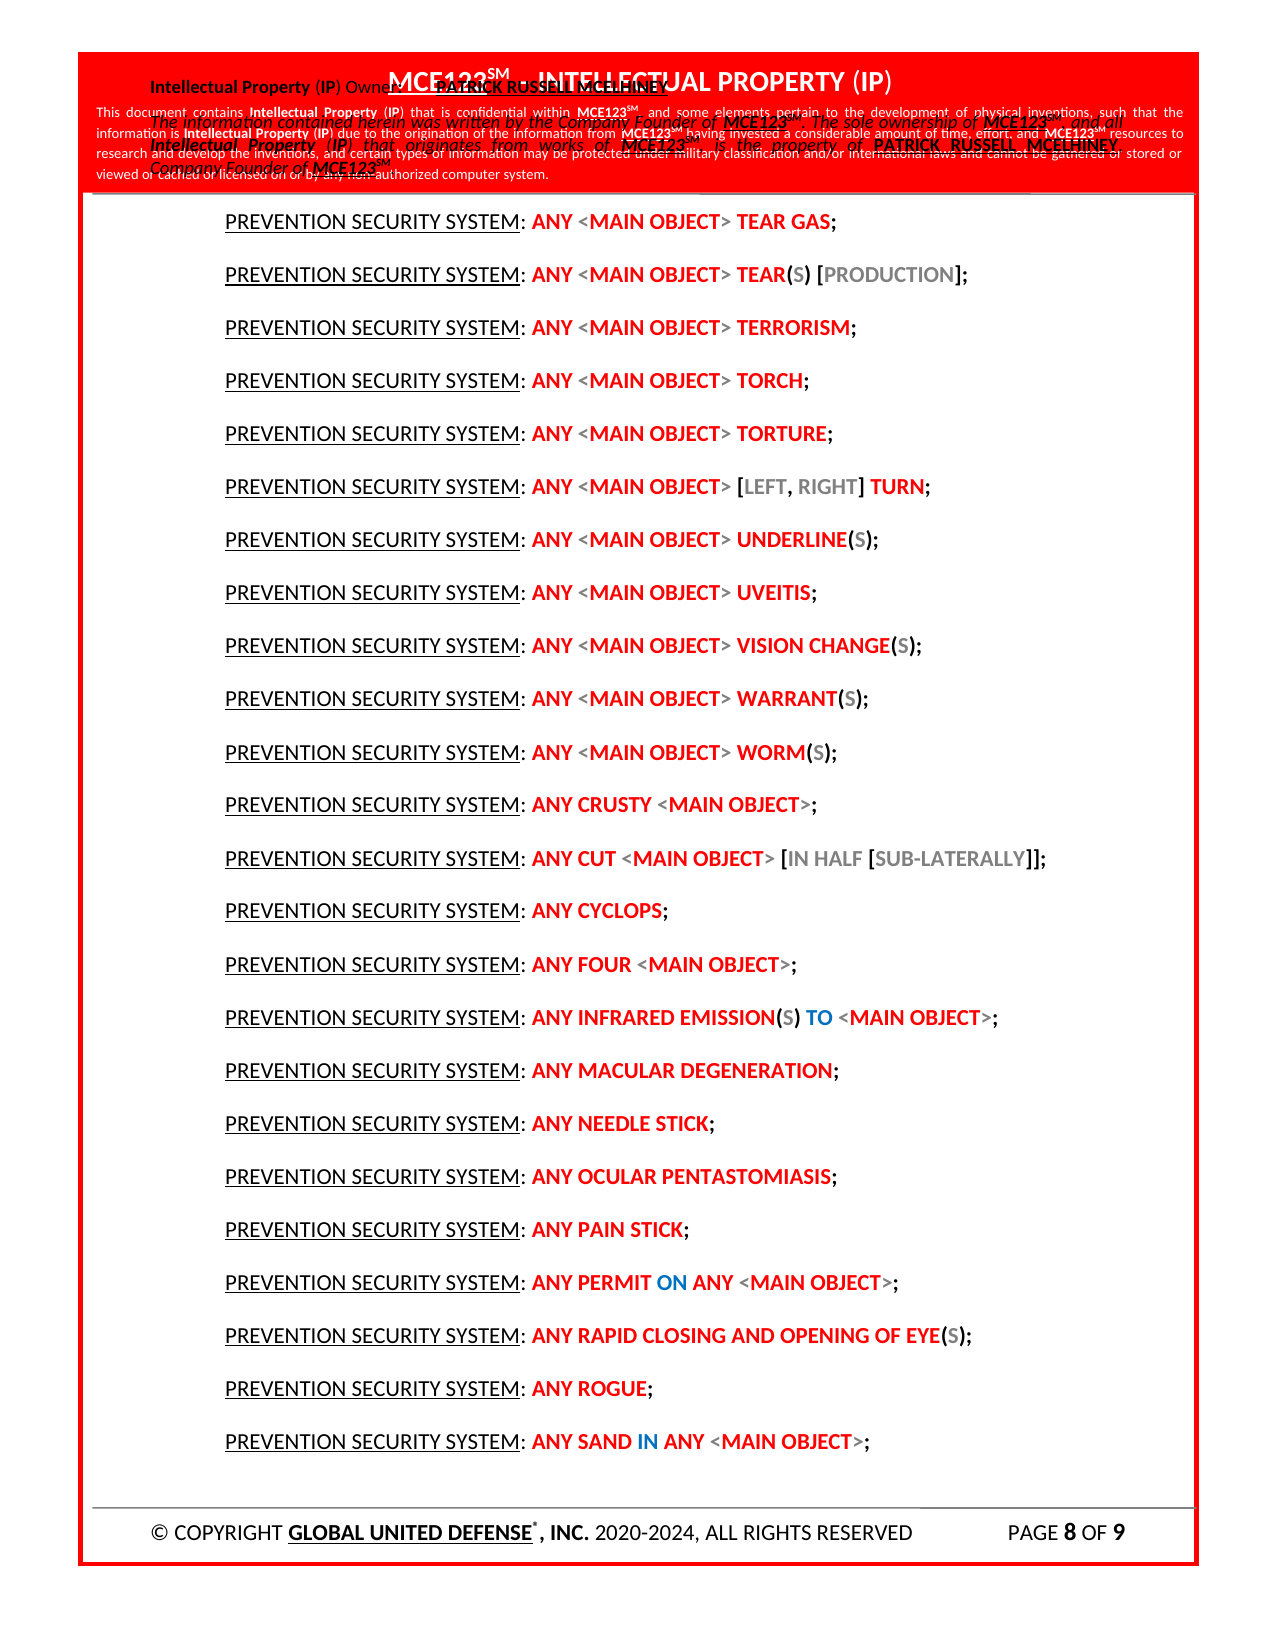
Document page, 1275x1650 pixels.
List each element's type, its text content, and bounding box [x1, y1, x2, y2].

text PREVENTION SECURITY SYSTEM: ANY RAPID CLOSING AND OPENING OF EYE(S); [225, 1321, 1125, 1349]
text PREVENTION SECURITY SYSTEM: ANY MACULAR DEGENERATION; [225, 1056, 1125, 1084]
text PREVENTION SECURITY SYSTEM: ANY SAND IN ANY <MAIN OBJECT>; [225, 1427, 1125, 1455]
text PREVENTION SECURITY SYSTEM: ANY <MAIN OBJECT> TEAR(S) [PRODUCTION]; [225, 260, 1125, 288]
text PREVENTION SECURITY SYSTEM: ANY PAIN STICK; [225, 1215, 1125, 1243]
text PREVENTION SECURITY SYSTEM: ANY INFRARED EMISSION(S) TO <MAIN OBJECT>; [225, 1003, 1125, 1031]
text PREVENTION SECURITY SYSTEM: ANY PERMIT ON ANY <MAIN OBJECT>; [225, 1268, 1125, 1296]
text PREVENTION SECURITY SYSTEM: ANY <MAIN OBJECT> UVEITIS; [225, 578, 1125, 607]
text PREVENTION SECURITY SYSTEM: ANY <MAIN OBJECT> TERRORISM; [225, 313, 1125, 341]
text PREVENTION SECURITY SYSTEM: ANY CUT <MAIN OBJECT> [IN HALF [SUB-LATERALLY]]; [225, 844, 1125, 872]
text PREVENTION SECURITY SYSTEM: ANY <MAIN OBJECT> WORM(S); [225, 738, 1125, 766]
text PREVENTION SECURITY SYSTEM: ANY CYCLOPS; [225, 897, 1125, 925]
text PREVENTION SECURITY SYSTEM: ANY CRUSTY <MAIN OBJECT>; [225, 791, 1125, 819]
text PREVENTION SECURITY SYSTEM: ANY ROGUE; [225, 1374, 1125, 1402]
text PREVENTION SECURITY SYSTEM: ANY NEEDLE STICK; [225, 1109, 1125, 1137]
text PREVENTION SECURITY SYSTEM: ANY OCULAR PENTASTOMIASIS; [225, 1162, 1125, 1190]
text PREVENTION SECURITY SYSTEM: ANY <MAIN OBJECT> TORCH; [225, 366, 1125, 394]
text PREVENTION SECURITY SYSTEM: ANY <MAIN OBJECT> WARRANT(S); [225, 684, 1125, 713]
text PREVENTION SECURITY SYSTEM: ANY <MAIN OBJECT> UNDERLINE(S); [225, 526, 1125, 553]
text PREVENTION SECURITY SYSTEM: ANY <MAIN OBJECT> [LEFT, RIGHT] TURN; [225, 472, 1125, 501]
text PREVENTION SECURITY SYSTEM: ANY <MAIN OBJECT> TORTURE; [225, 419, 1125, 447]
text PREVENTION SECURITY SYSTEM: ANY <MAIN OBJECT> VISION CHANGE(S); [225, 632, 1125, 659]
text PREVENTION SECURITY SYSTEM: ANY <MAIN OBJECT> TEAR GAS; [225, 207, 1125, 235]
text PREVENTION SECURITY SYSTEM: ANY FOUR <MAIN OBJECT>; [225, 950, 1125, 978]
